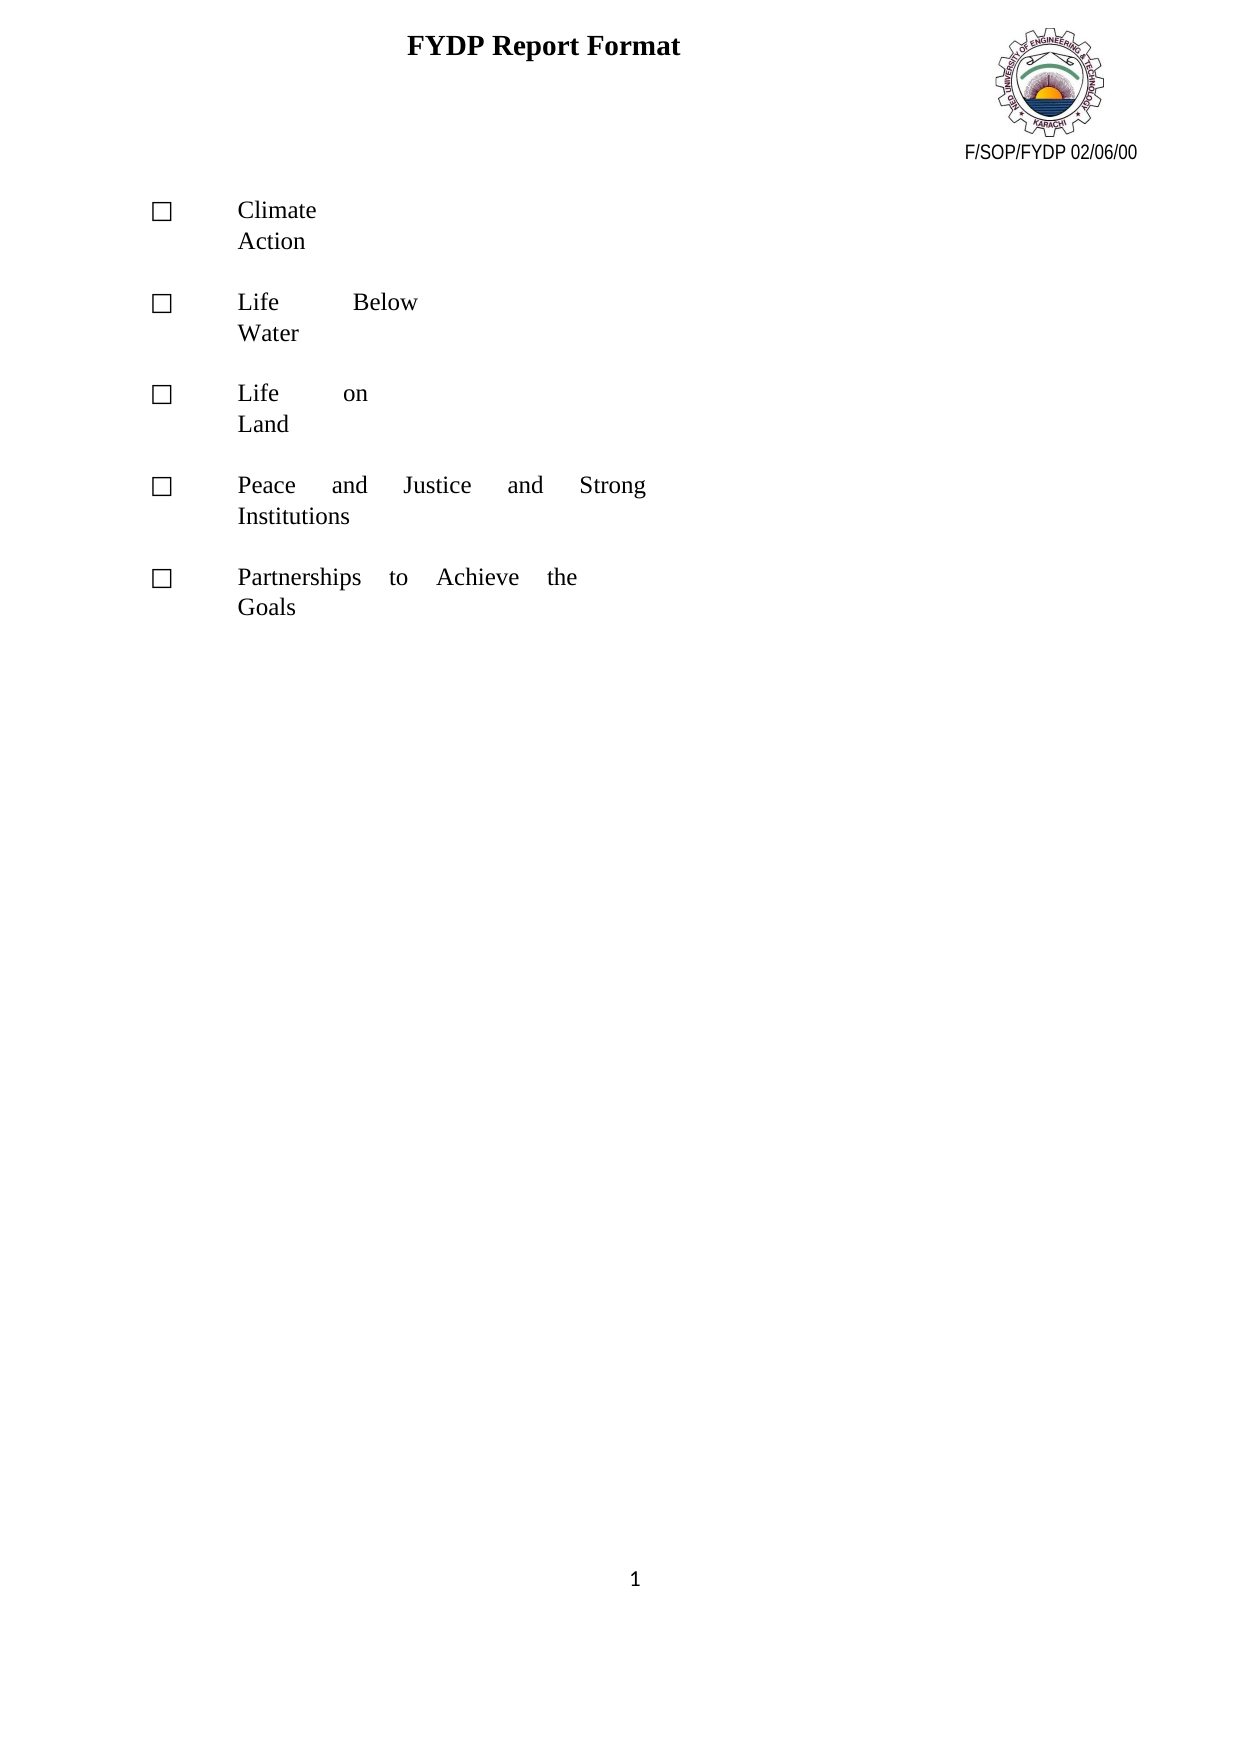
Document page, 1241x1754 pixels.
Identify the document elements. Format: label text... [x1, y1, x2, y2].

list Partnerships to Achieve the Goals [150, 558, 577, 621]
list Life Below Water [150, 283, 418, 346]
picture [995, 28, 1107, 140]
list Peace and Justice and Strong Institutions [150, 467, 646, 529]
list Climate Action [150, 192, 391, 255]
list Life on Land [150, 375, 368, 438]
